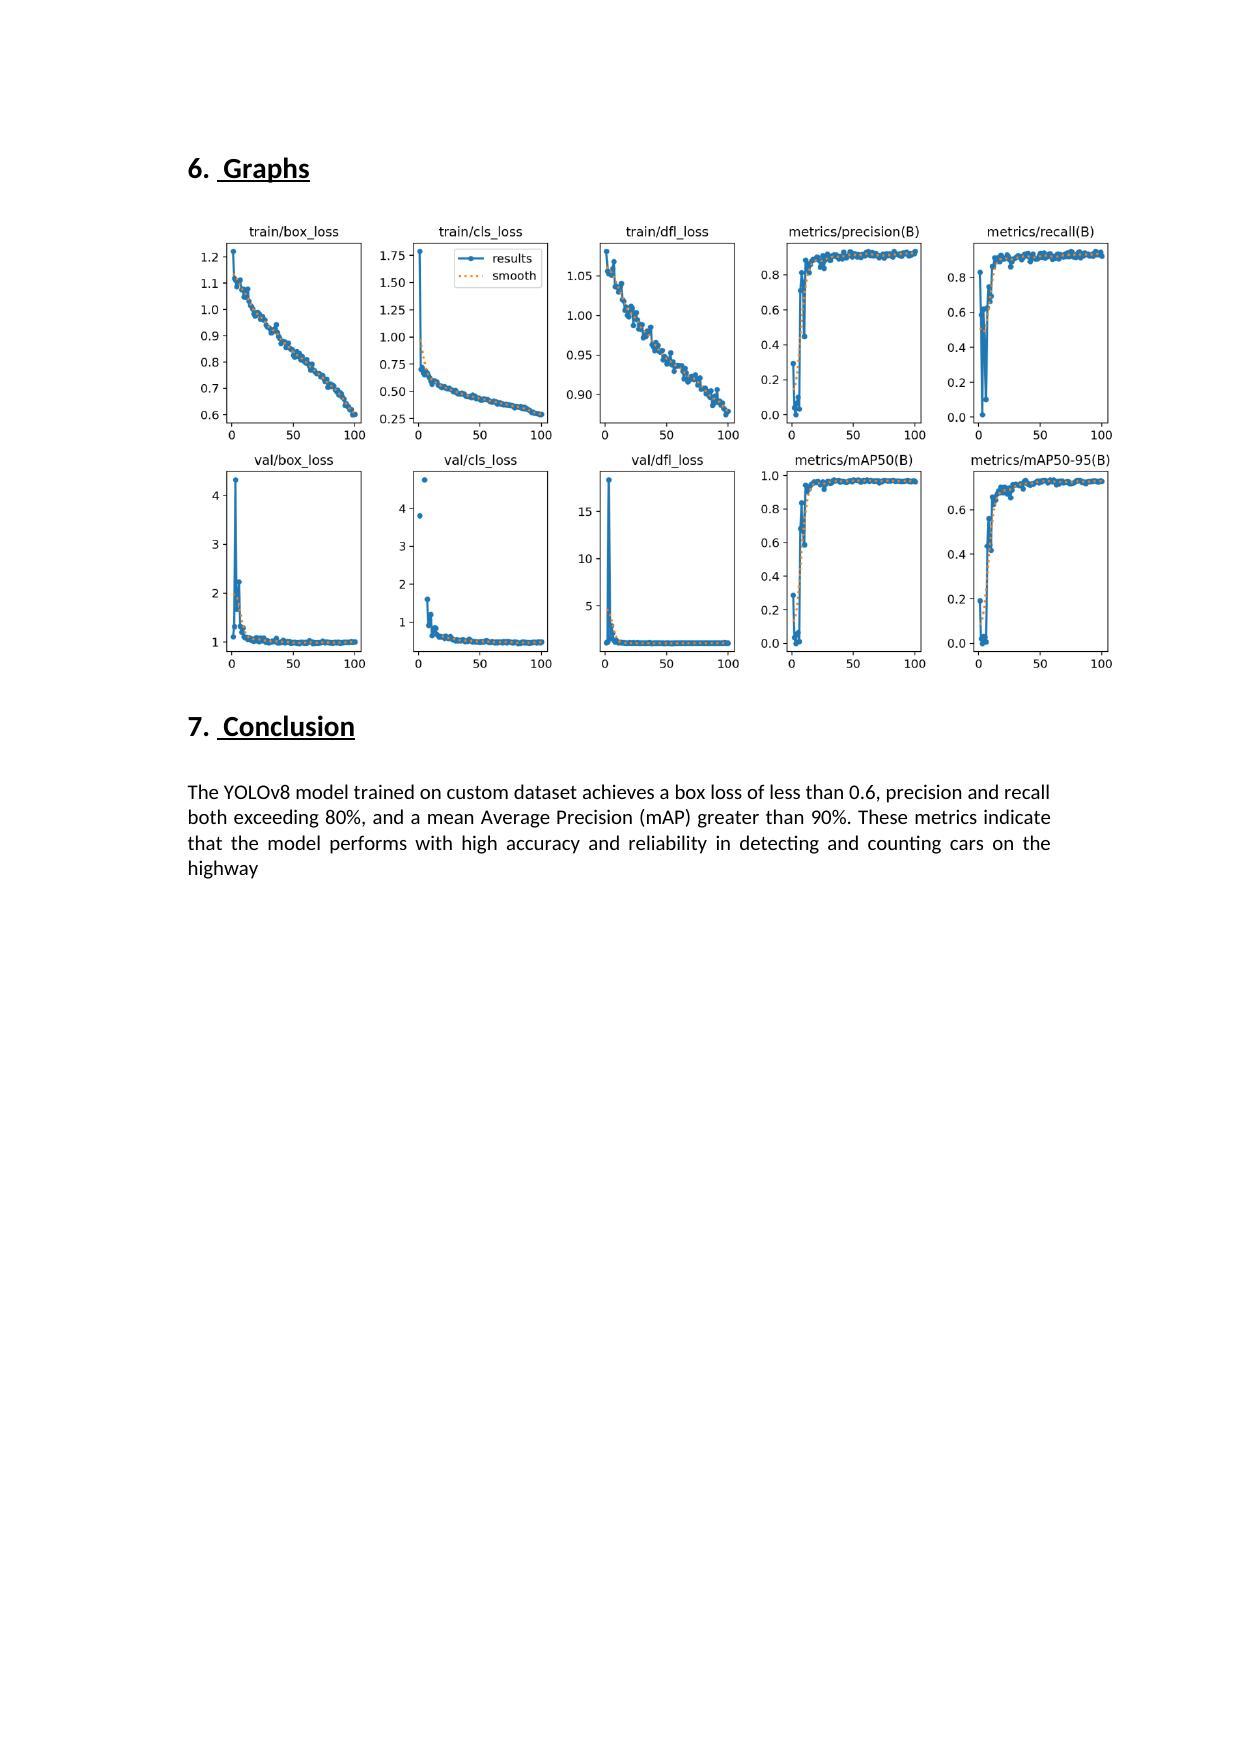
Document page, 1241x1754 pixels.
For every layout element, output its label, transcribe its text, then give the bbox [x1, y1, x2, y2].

list The YOLOv8 model trained on custom dataset achieves a box loss of less than 0.6, precision and recall both exceeding 80%, and a mean Average Precision (mAP) greater than 90%. These metrics indicate that the model performs with high accuracy and reliability in detecting and counting cars on the highway [187, 779, 1053, 881]
list Conclusion [187, 708, 1053, 743]
picture [187, 213, 1125, 683]
list Graphs [187, 150, 1053, 186]
